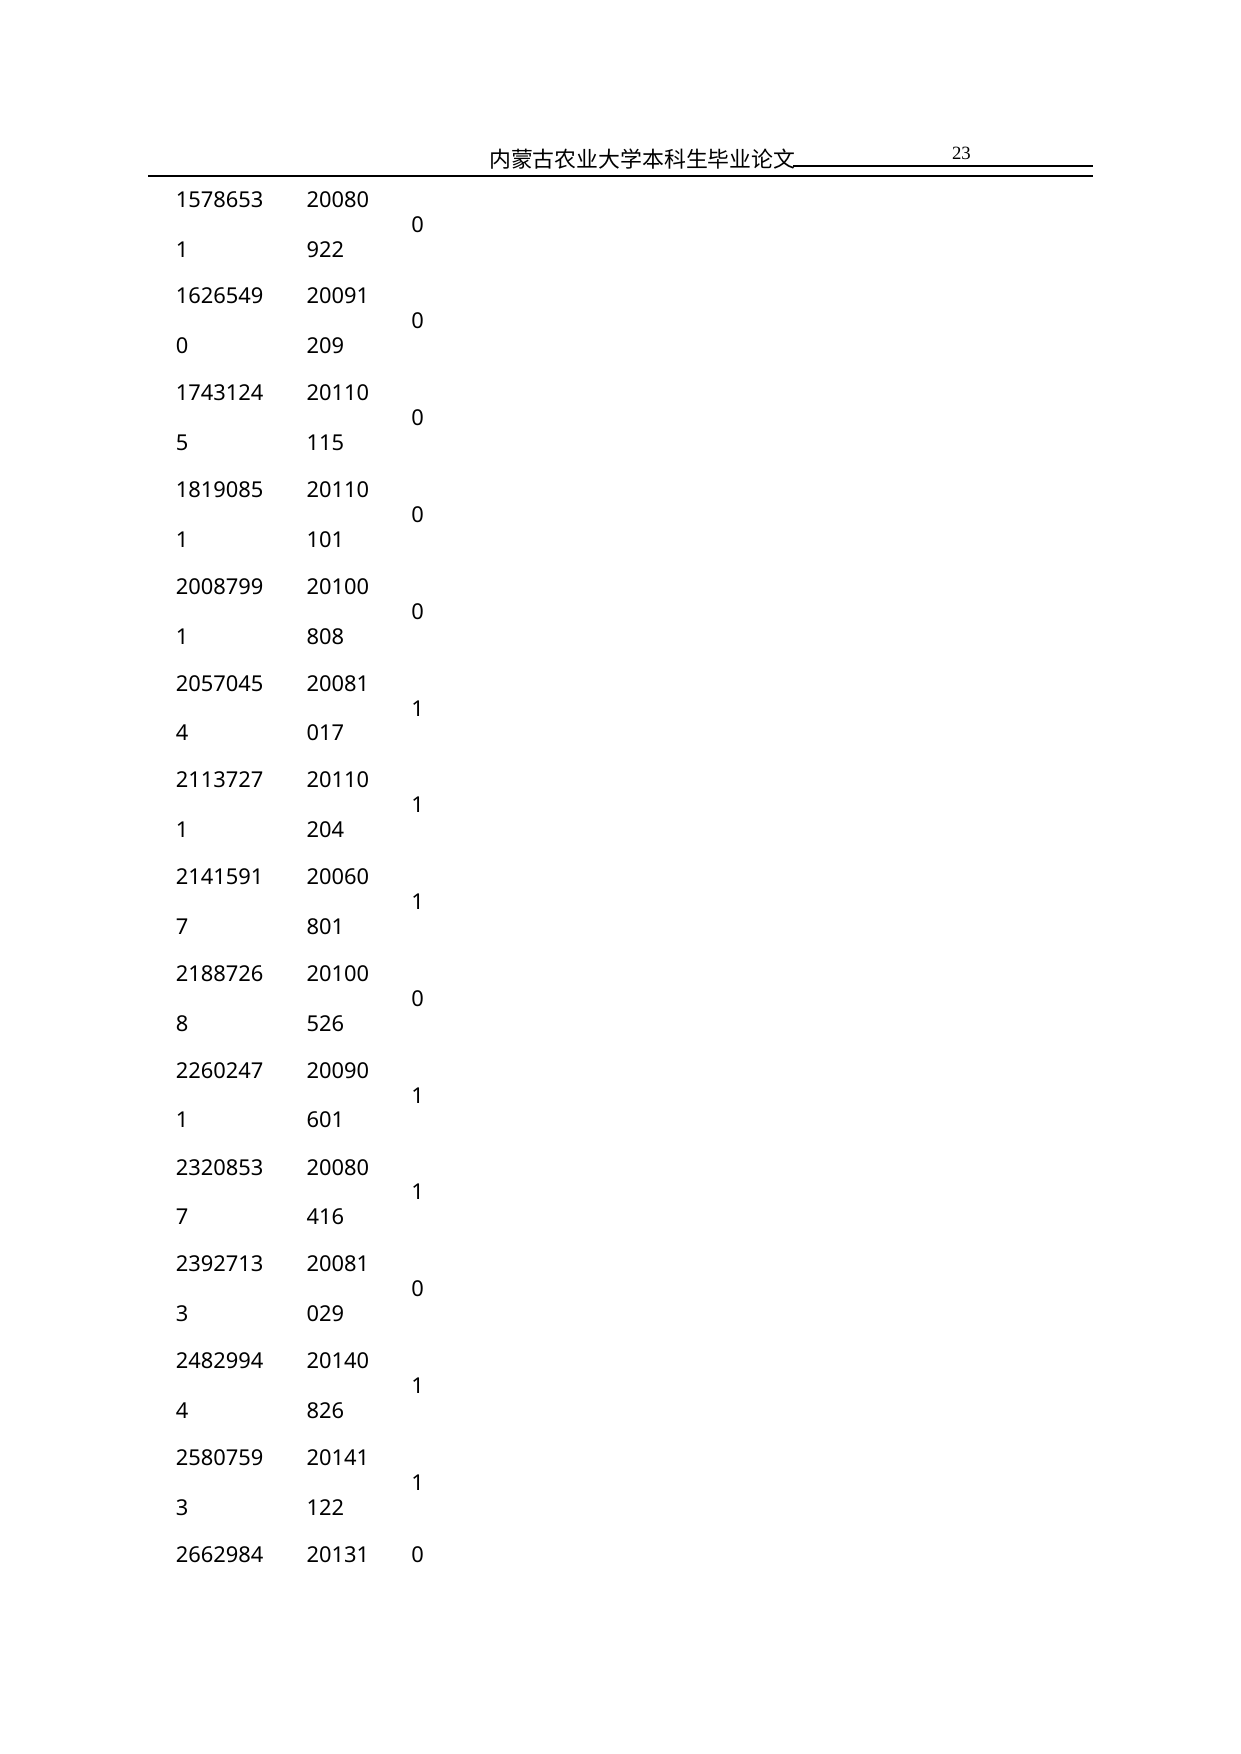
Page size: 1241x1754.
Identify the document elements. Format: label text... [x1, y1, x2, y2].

table_cell 1 [390, 1437, 501, 1533]
table_cell 0 [390, 1534, 501, 1573]
table_cell 23927133 [159, 1243, 275, 1340]
table_cell 20080416 [275, 1146, 389, 1243]
table_cell 25807593 [159, 1437, 275, 1533]
table_cell 20100526 [275, 953, 389, 1050]
table_cell 0 [390, 469, 501, 566]
table_cell 18190851 [159, 469, 275, 566]
table_cell 20081017 [275, 663, 389, 759]
table_cell 1 [390, 663, 501, 759]
table_cell 20110204 [275, 759, 389, 856]
table_cell 20090601 [275, 1050, 389, 1146]
table_cell 0 [390, 372, 501, 469]
table_cell 20081029 [275, 1243, 389, 1340]
table_cell 0 [390, 566, 501, 663]
table_cell 20140826 [275, 1340, 389, 1437]
table_cell 24829944 [159, 1340, 275, 1437]
table_cell 16265490 [159, 276, 275, 372]
table_cell 20141122 [275, 1437, 389, 1533]
table_cell 1 [390, 1146, 501, 1243]
table_cell 26629842 [159, 1534, 275, 1573]
table_cell 0 [390, 953, 501, 1050]
table_cell 20080922 [275, 179, 389, 276]
table_cell 0 [390, 276, 501, 372]
table_cell 22602471 [159, 1050, 275, 1146]
table_cell 20091209 [275, 276, 389, 372]
table_cell 21415917 [159, 856, 275, 953]
table_cell 1 [390, 856, 501, 953]
table_cell 20110101 [275, 469, 389, 566]
table_cell 1 [390, 1050, 501, 1146]
table_cell 17431245 [159, 372, 275, 469]
table_cell 23208537 [159, 1146, 275, 1243]
table_cell 21137271 [159, 759, 275, 856]
table_cell 20110115 [275, 372, 389, 469]
table_cell 20570454 [159, 663, 275, 759]
table_cell 20087991 [159, 566, 275, 663]
table_cell 0 [390, 179, 501, 276]
table_cell 0 [390, 1243, 501, 1340]
table_cell 20131124 [275, 1534, 389, 1573]
table_cell 1 [390, 759, 501, 856]
table_cell 21887268 [159, 953, 275, 1050]
table_cell 20060801 [275, 856, 389, 953]
table_cell 15786531 [159, 179, 275, 276]
table_cell 20100808 [275, 566, 389, 663]
table_cell 1 [390, 1340, 501, 1437]
